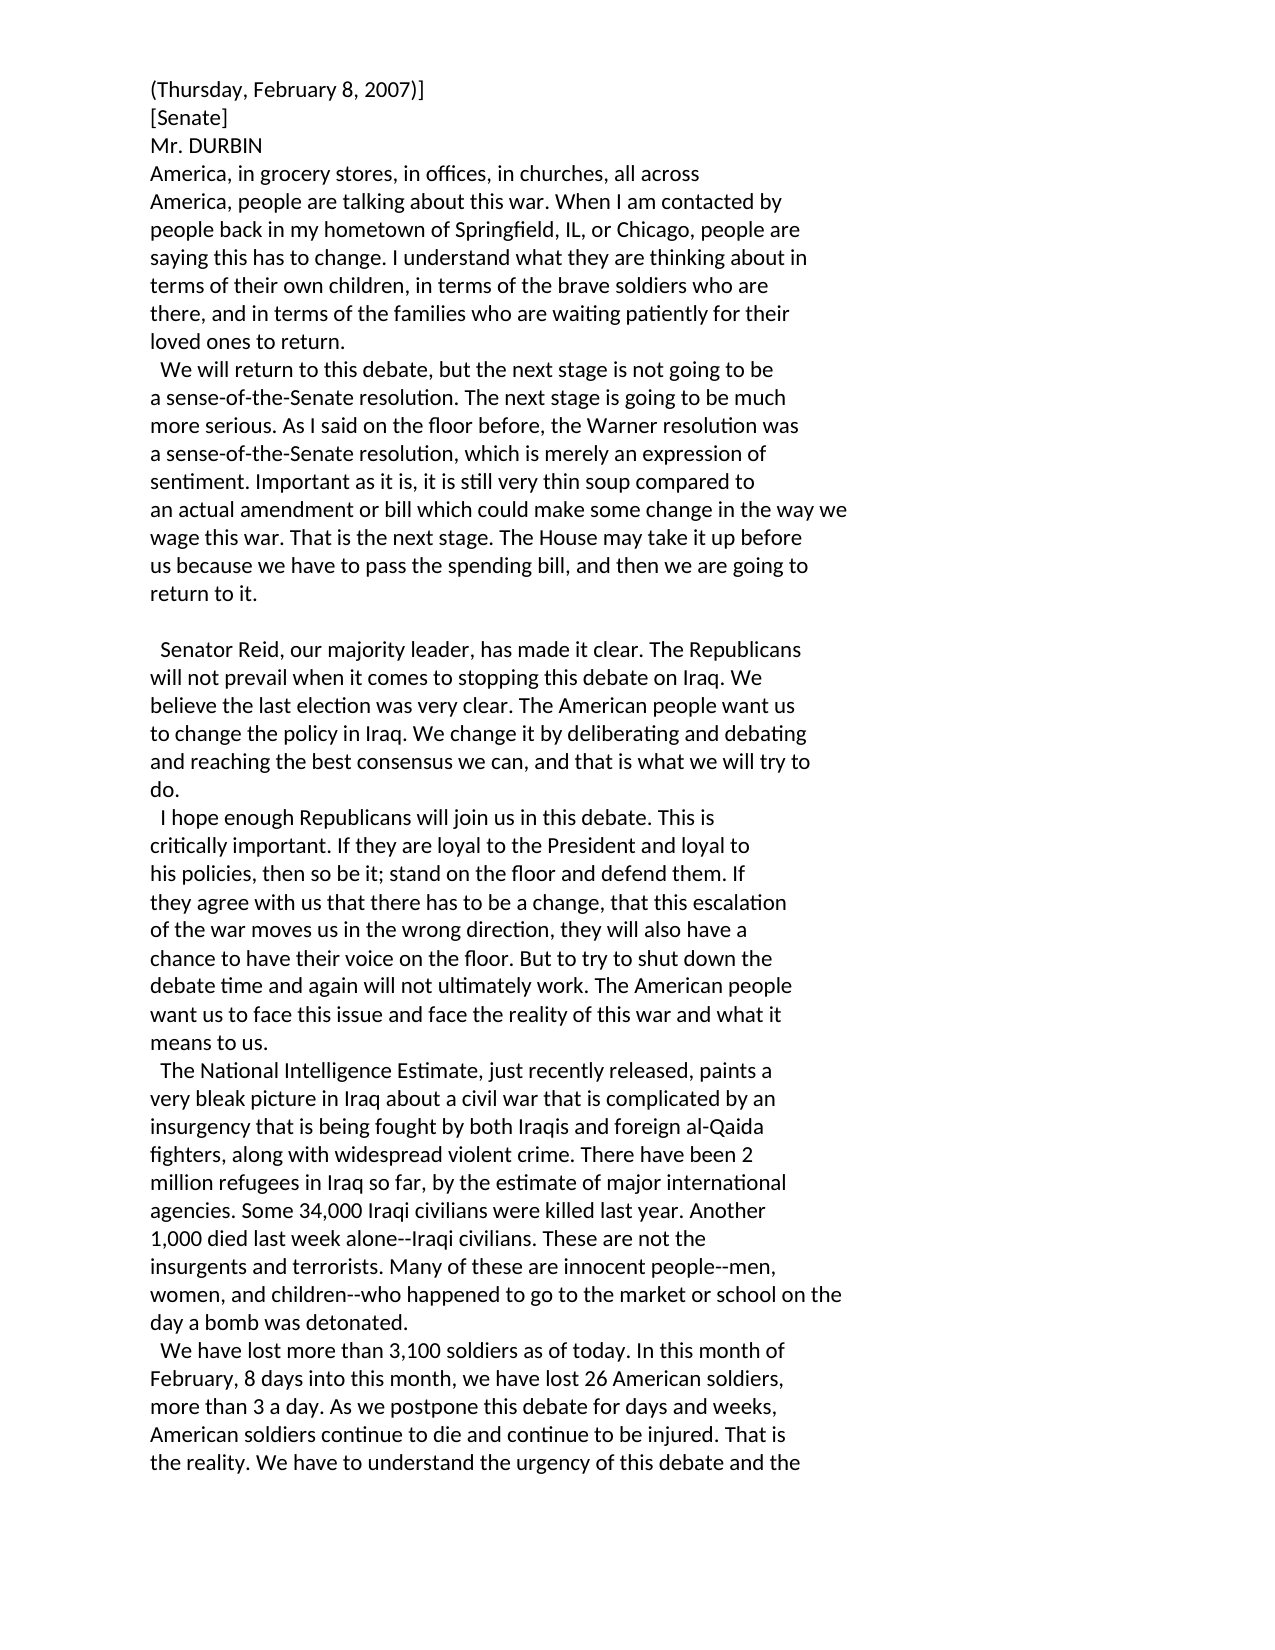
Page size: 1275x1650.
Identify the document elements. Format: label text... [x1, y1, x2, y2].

text The National Intelligence Estimate, just recently released, paints a [150, 1056, 1125, 1084]
text insurgents and terrorists. Many of these are innocent people--men, [150, 1252, 1125, 1280]
text people back in my hometown of Springfield, IL, or Chicago, people are [150, 215, 1125, 243]
text insurgency that is being fought by both Iraqis and foreign al-Qaida [150, 1112, 1125, 1140]
text terms of their own children, in terms of the brave soldiers who are [150, 271, 1125, 299]
text more than 3 a day. As we postpone this debate for days and weeks, [150, 1392, 1125, 1420]
text will not prevail when it comes to stopping this debate on Iraq. We [150, 663, 1125, 691]
text a sense-of-the-Senate resolution. The next stage is going to be much [150, 383, 1125, 411]
text loved ones to return. [150, 327, 1125, 355]
text to change the policy in Iraq. We change it by deliberating and debating [150, 719, 1125, 747]
text American soldiers continue to die and continue to be injured. That is [150, 1420, 1125, 1448]
text We have lost more than 3,100 soldiers as of today. In this month of [150, 1336, 1125, 1364]
text wage this war. That is the next stage. The House may take it up before [150, 523, 1125, 551]
text means to us. [150, 1028, 1125, 1056]
text sentiment. Important as it is, it is still very thin soup compared to [150, 467, 1125, 495]
text February, 8 days into this month, we have lost 26 American soldiers, [150, 1364, 1125, 1392]
text America, in grocery stores, in offices, in churches, all across [150, 159, 1125, 187]
text the reality. We have to understand the urgency of this debate and the [150, 1448, 1125, 1476]
text return to it. [150, 579, 1125, 607]
text more serious. As I said on the floor before, the Warner resolution was [150, 411, 1125, 439]
text agencies. Some 34,000 Iraqi civilians were killed last year. Another [150, 1196, 1125, 1224]
text want us to face this issue and face the reality of this war and what it [150, 1000, 1125, 1028]
text debate time and again will not ultimately work. The American people [150, 972, 1125, 1000]
text do. [150, 776, 1125, 803]
text chance to have their voice on the floor. But to try to shut down the [150, 944, 1125, 972]
text fighters, along with widespread violent crime. There have been 2 [150, 1140, 1125, 1168]
text us because we have to pass the spending bill, and then we are going to [150, 551, 1125, 579]
text an actual amendment or bill which could make some change in the way we [150, 495, 1125, 523]
text very bleak picture in Iraq about a civil war that is complicated by an [150, 1084, 1125, 1112]
text America, people are talking about this war. When I am contacted by [150, 187, 1125, 215]
text and reaching the best consensus we can, and that is what we will try to [150, 747, 1125, 776]
text saying this has to change. I understand what they are thinking about in [150, 243, 1125, 271]
text critically important. If they are loyal to the President and loyal to [150, 832, 1125, 859]
text Senator Reid, our majority leader, has made it clear. The Republicans [150, 635, 1125, 663]
text his policies, then so be it; stand on the floor and defend them. If [150, 859, 1125, 888]
text believe the last election was very clear. The American people want us [150, 691, 1125, 719]
text We will return to this debate, but the next stage is not going to be [150, 355, 1125, 383]
text they agree with us that there has to be a change, that this escalation [150, 888, 1125, 916]
text of the war moves us in the wrong direction, they will also have a [150, 916, 1125, 944]
text million refugees in Iraq so far, by the estimate of major international [150, 1168, 1125, 1196]
text day a bomb was detonated. [150, 1308, 1125, 1336]
text I hope enough Republicans will join us in this debate. This is [150, 803, 1125, 832]
text a sense-of-the-Senate resolution, which is merely an expression of [150, 439, 1125, 467]
text 1,000 died last week alone--Iraqi civilians. These are not the [150, 1224, 1125, 1252]
text women, and children--who happened to go to the market or school on the [150, 1280, 1125, 1308]
text there, and in terms of the families who are waiting patiently for their [150, 299, 1125, 327]
